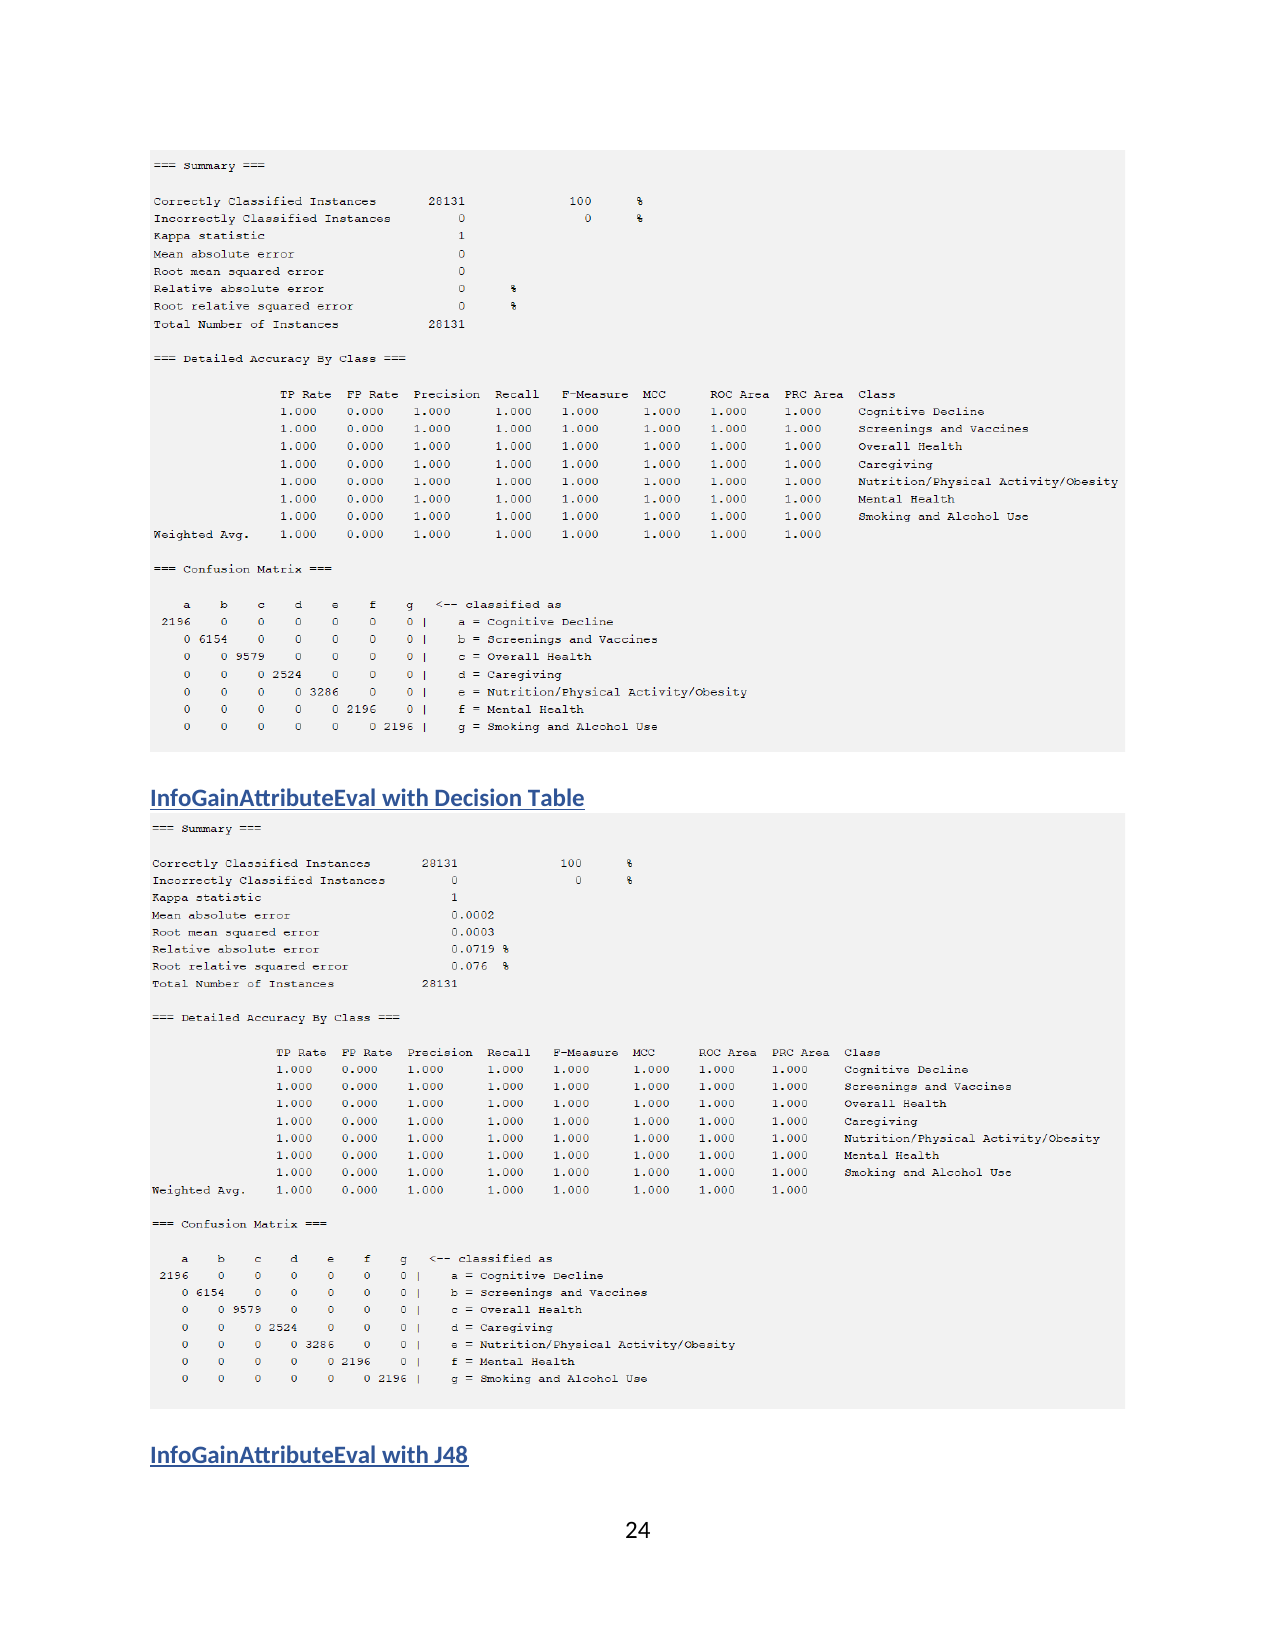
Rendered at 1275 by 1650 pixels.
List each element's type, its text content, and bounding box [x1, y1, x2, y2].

picture [150, 150, 1125, 752]
text InfoGainAttributeEval with J48 [150, 1439, 1125, 1470]
picture [150, 813, 1125, 1409]
text InfoGainAttributeEval with Decision Table [150, 783, 1125, 813]
